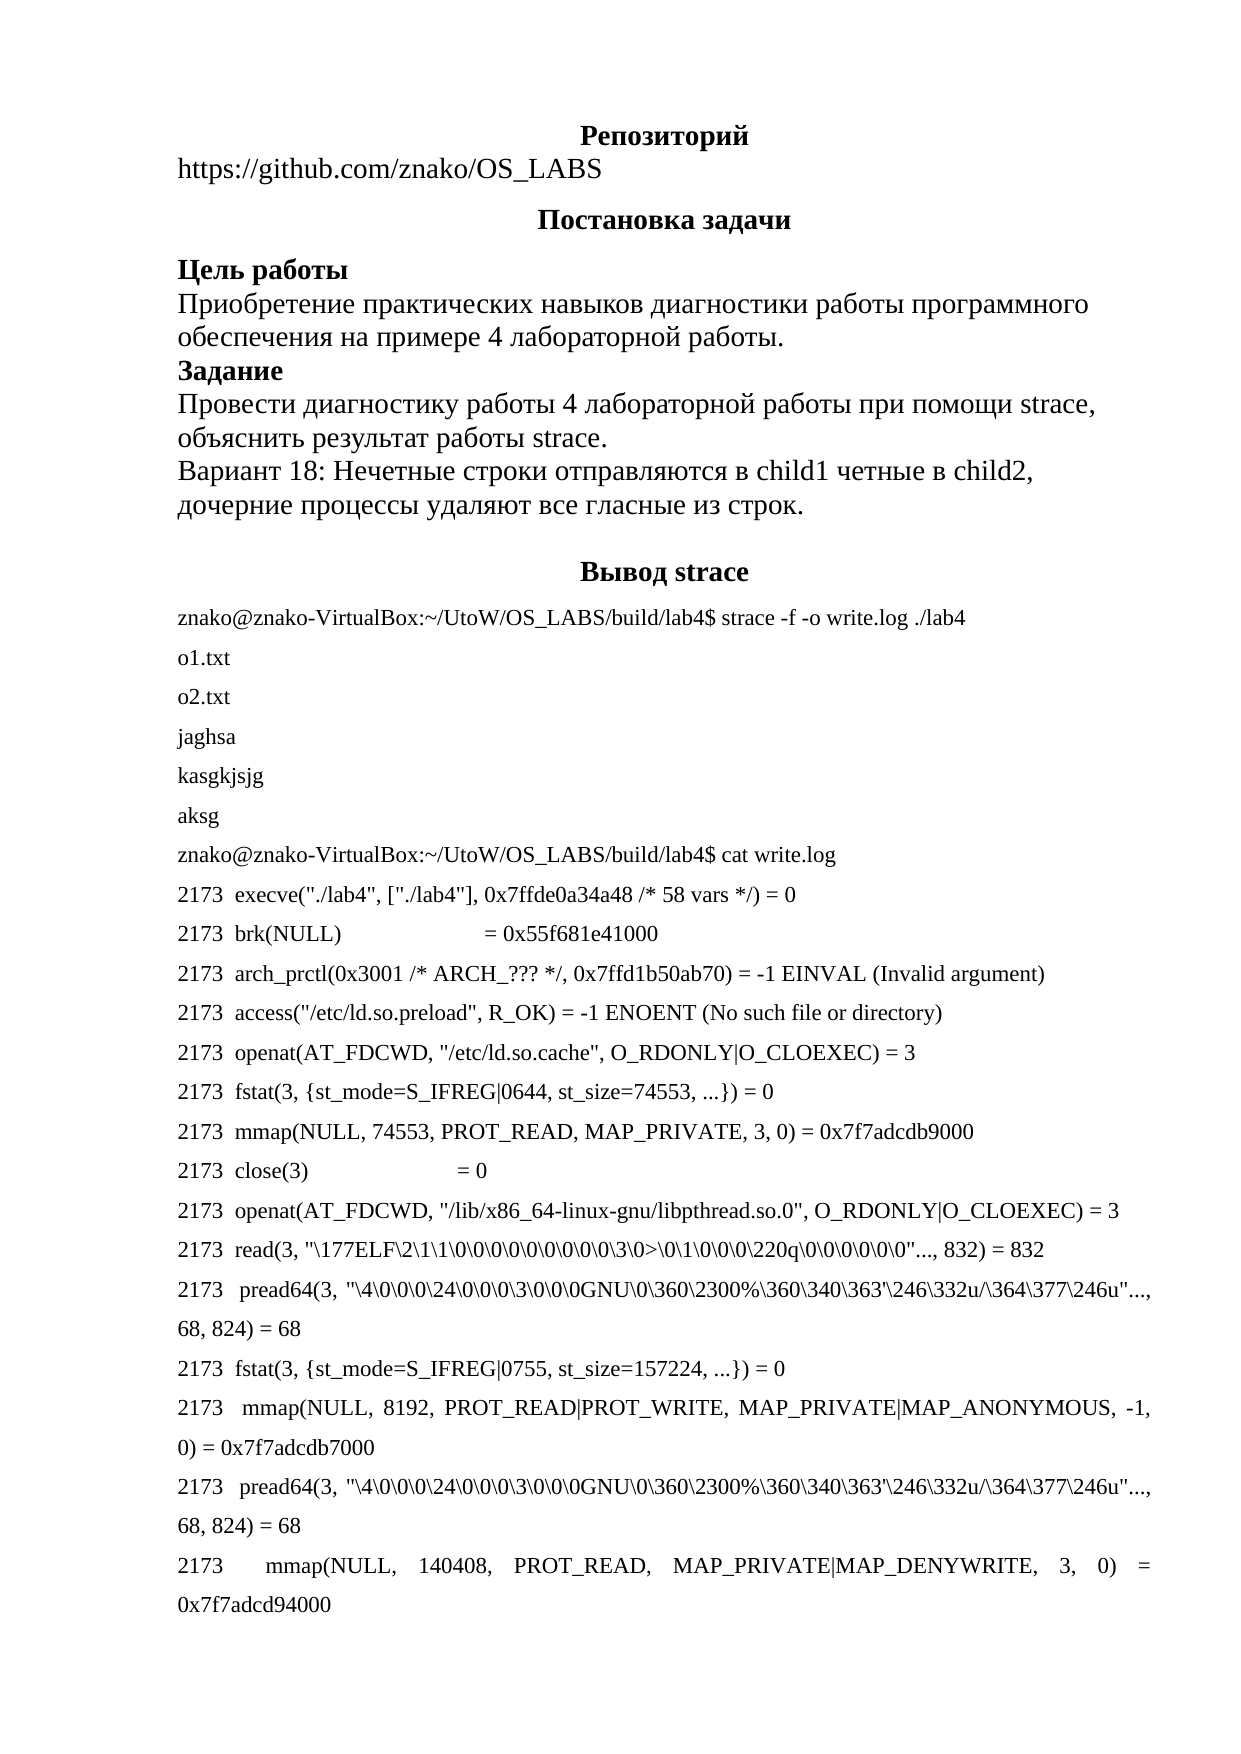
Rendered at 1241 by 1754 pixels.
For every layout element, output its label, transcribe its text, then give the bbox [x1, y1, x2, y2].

text Вариант 18: Нечетные строки отправляются в child1 четные в child2, дочерние процессы удаляют все гласные из строк. [177, 453, 1152, 521]
text jaghsa [177, 723, 1152, 749]
text Цель работы [177, 252, 1152, 286]
text o2.txt [177, 683, 1152, 710]
text 2173 openat(AT_FDCWD, "/lib/x86_64-linux-gnu/libpthread.so.0", O_RDONLY|O_CLOEXEC) = 3 [177, 1197, 1152, 1223]
text o1.txt [177, 644, 1152, 670]
text Задание [177, 353, 1152, 386]
text 2173 mmap(NULL, 8192, PROT_READ|PROT_WRITE, MAP_PRIVATE|MAP_ANONYMOUS, -1, 0) = 0x7f7adcdb7000 [177, 1394, 1152, 1460]
text 2173 access("/etc/ld.so.preload", R_OK) = -1 ENOENT (No such file or directory) [177, 999, 1152, 1026]
text aksg [177, 802, 1152, 828]
text 2173 mmap(NULL, 140408, PROT_READ, MAP_PRIVATE|MAP_DENYWRITE, 3, 0) = 0x7f7adcd94000 [177, 1552, 1152, 1618]
text 2173 read(3, "\177ELF\2\1\1\0\0\0\0\0\0\0\0\0\3\0>\0\1\0\0\0\220q\0\0\0\0\0\0"..., 832) = 832 [177, 1236, 1152, 1262]
text 2173 pread64(3, "\4\0\0\0\24\0\0\0\3\0\0\0GNU\0\360\2300%\360\340\363'\246\332u/\364\377\246u"..., 68, 824) = 68 [177, 1473, 1152, 1539]
text 2173 brk(NULL) = 0x55f681e41000 [177, 920, 1152, 947]
text 2173 openat(AT_FDCWD, "/etc/ld.so.cache", O_RDONLY|O_CLOEXEC) = 3 [177, 1039, 1152, 1065]
text Репозиторий [177, 118, 1152, 152]
text znako@znako-VirtualBox:~/UtoW/OS_LABS/build/lab4$ strace -f -o write.log ./lab4 [177, 604, 1152, 631]
text 2173 fstat(3, {st_mode=S_IFREG|0755, st_size=157224, ...}) = 0 [177, 1354, 1152, 1381]
text 2173 arch_prctl(0x3001 /* ARCH_??? */, 0x7ffd1b50ab70) = -1 EINVAL (Invalid argument) [177, 960, 1152, 986]
text kasgkjsjg [177, 762, 1152, 789]
text https://github.com/znako/OS_LABS [177, 152, 1152, 185]
text Провести диагностику работы 4 лабораторной работы при помощи strace, объяснить результат работы strace. [177, 386, 1152, 453]
text Вывод strace [177, 554, 1152, 588]
text 2173 pread64(3, "\4\0\0\0\24\0\0\0\3\0\0\0GNU\0\360\2300%\360\340\363'\246\332u/\364\377\246u"..., 68, 824) = 68 [177, 1276, 1152, 1341]
text znako@znako-VirtualBox:~/UtoW/OS_LABS/build/lab4$ cat write.log [177, 841, 1152, 868]
text 2173 close(3) = 0 [177, 1157, 1152, 1183]
text 2173 mmap(NULL, 74553, PROT_READ, MAP_PRIVATE, 3, 0) = 0x7f7adcdb9000 [177, 1118, 1152, 1144]
text Постановка задачи [177, 202, 1152, 236]
text Приобретение практических навыков диагностики работы программного обеспечения на примере 4 лабораторной работы. [177, 286, 1152, 353]
text 2173 fstat(3, {st_mode=S_IFREG|0644, st_size=74553, ...}) = 0 [177, 1078, 1152, 1104]
text 2173 execve("./lab4", ["./lab4"], 0x7ffde0a34a48 /* 58 vars */) = 0 [177, 881, 1152, 907]
